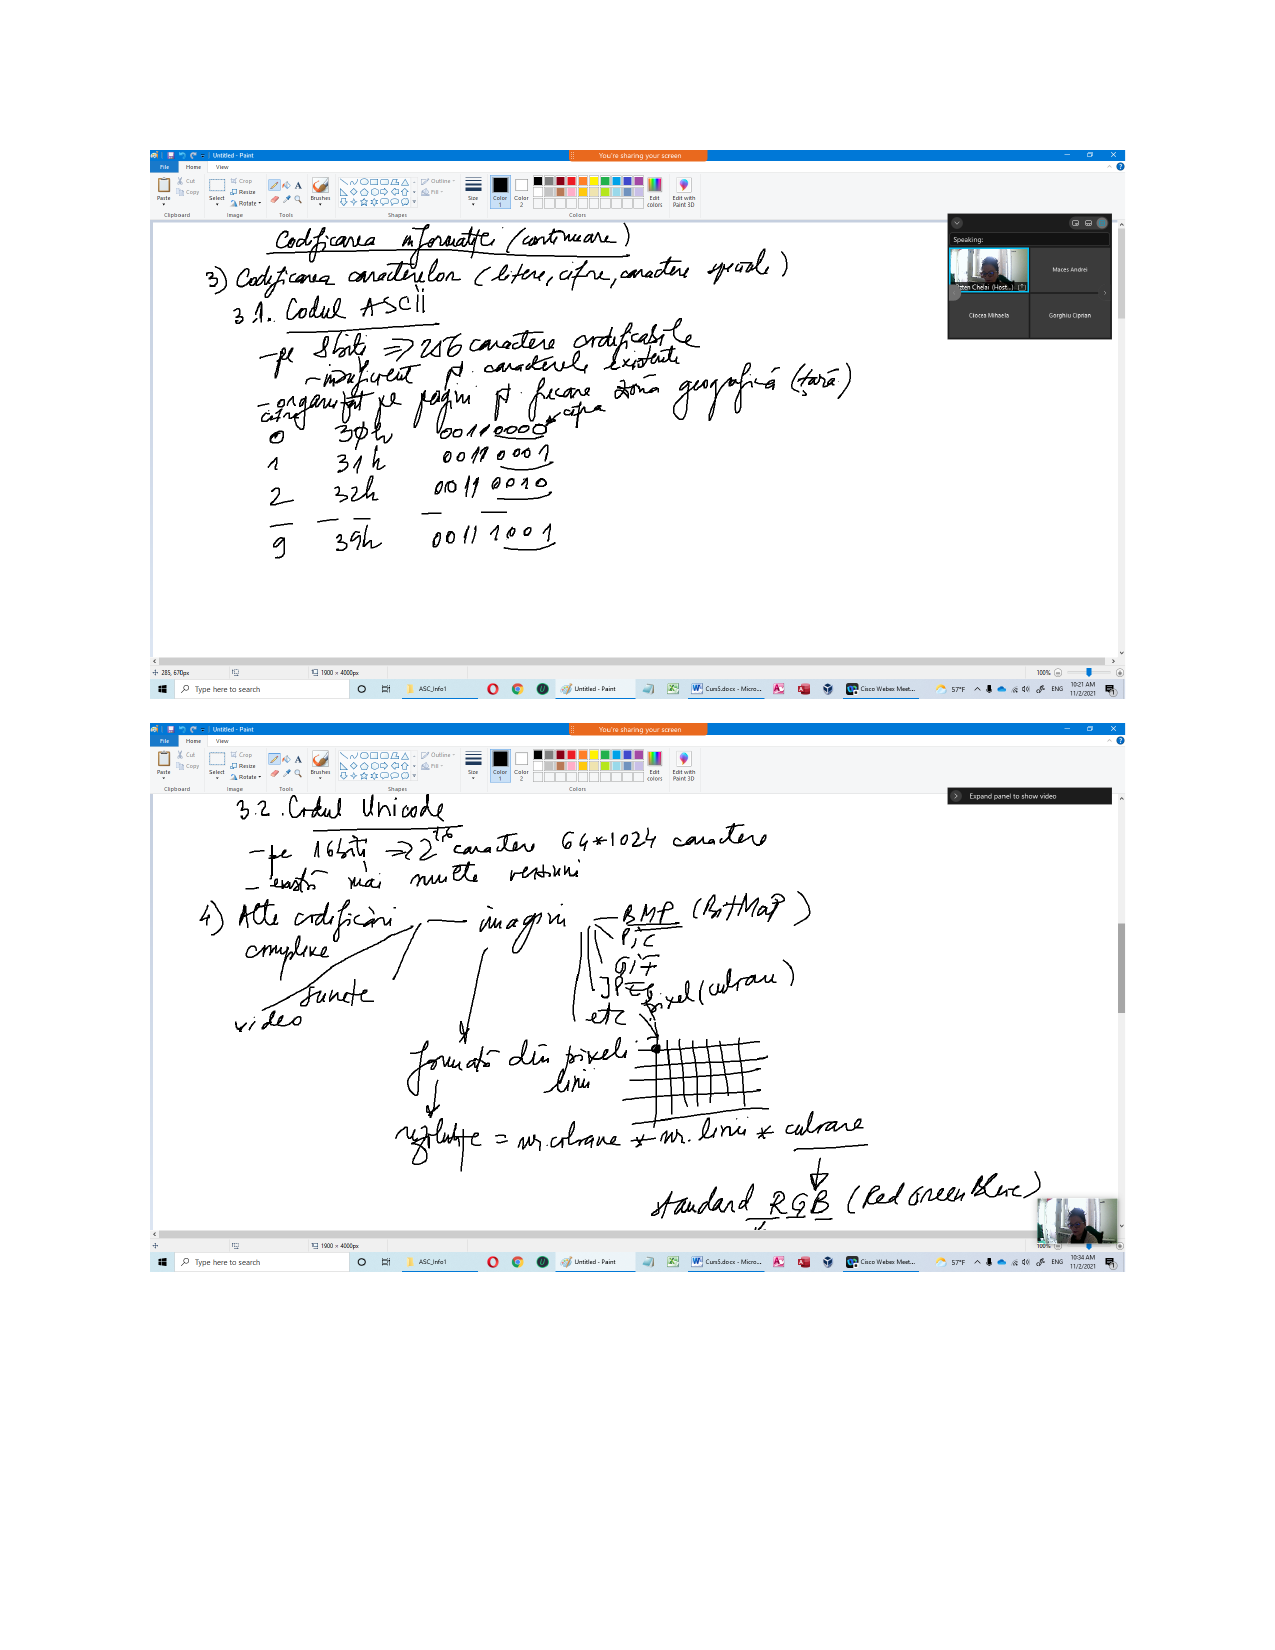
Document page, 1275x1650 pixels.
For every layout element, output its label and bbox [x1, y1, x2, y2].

picture [150, 723, 1125, 1272]
picture [150, 150, 1125, 699]
